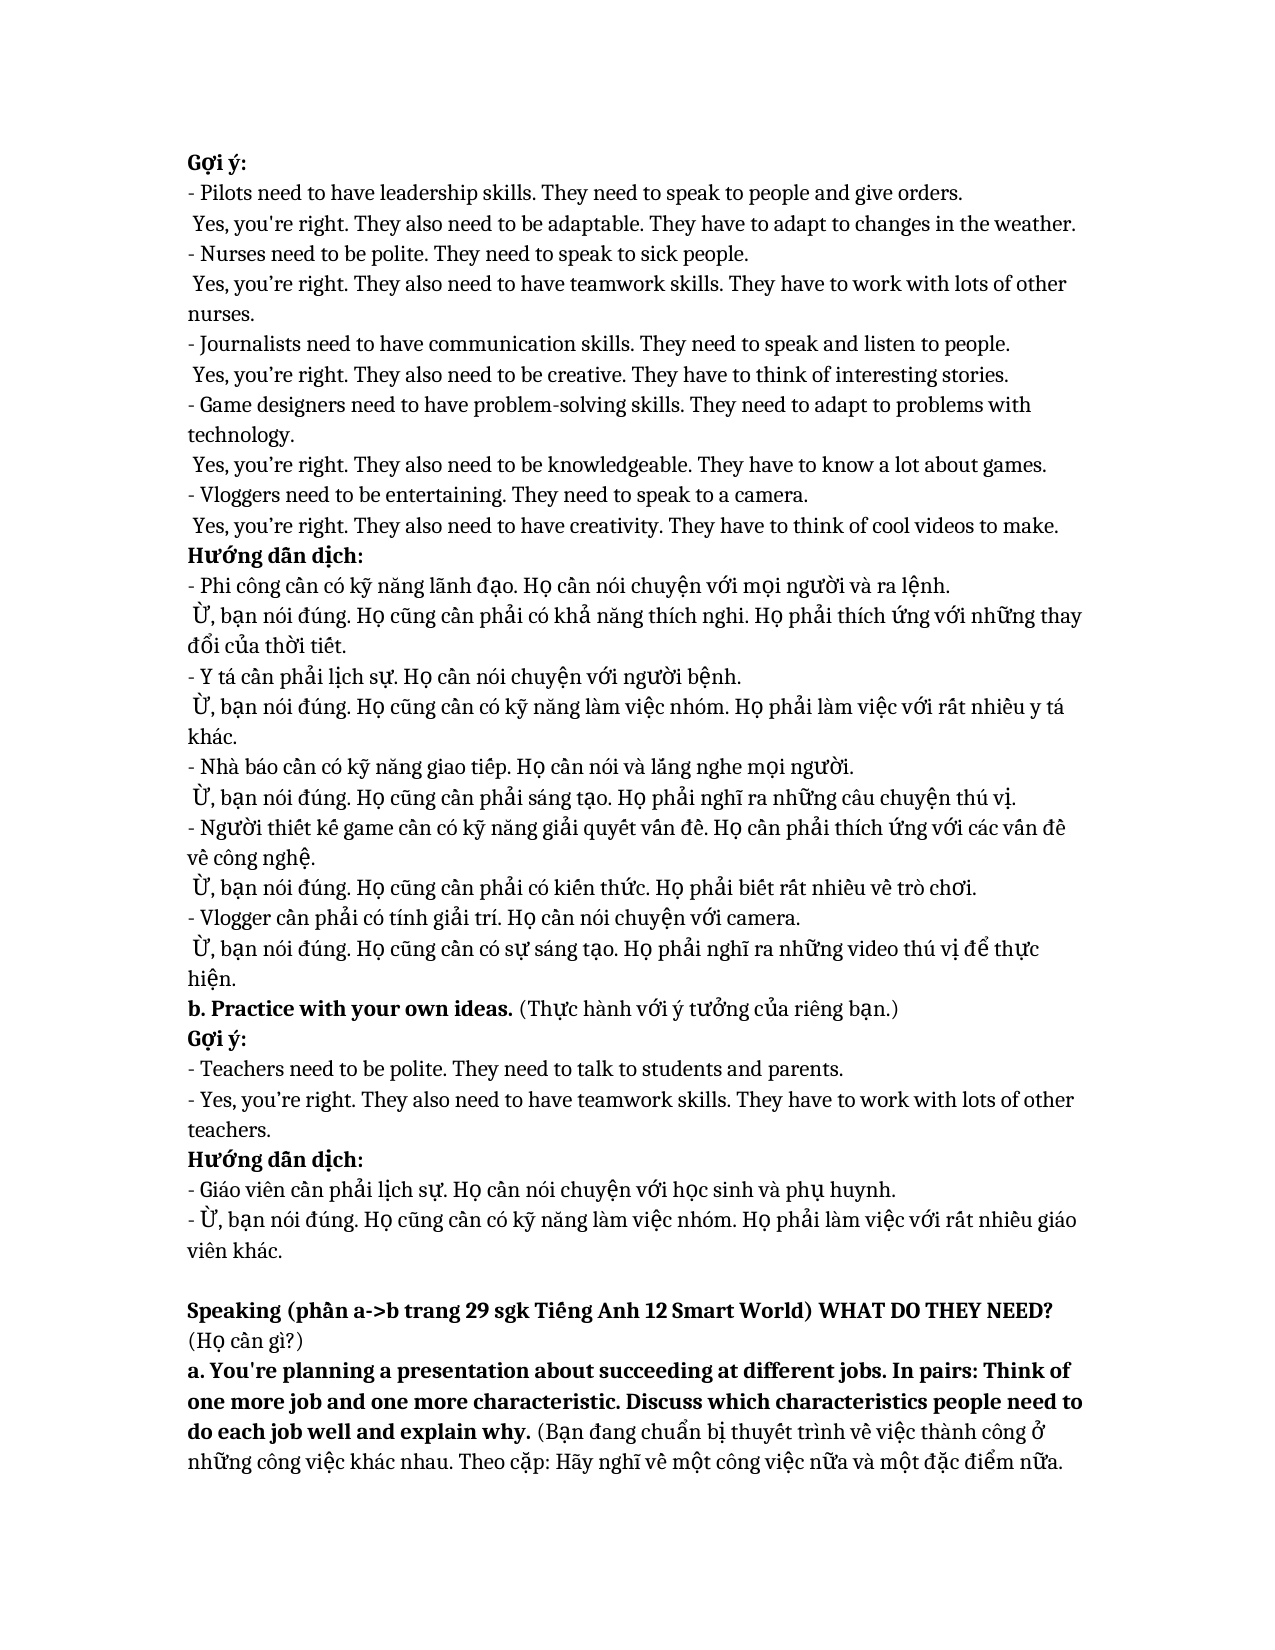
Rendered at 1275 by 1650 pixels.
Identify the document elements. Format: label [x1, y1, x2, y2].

text [187, 150, 1087, 1475]
